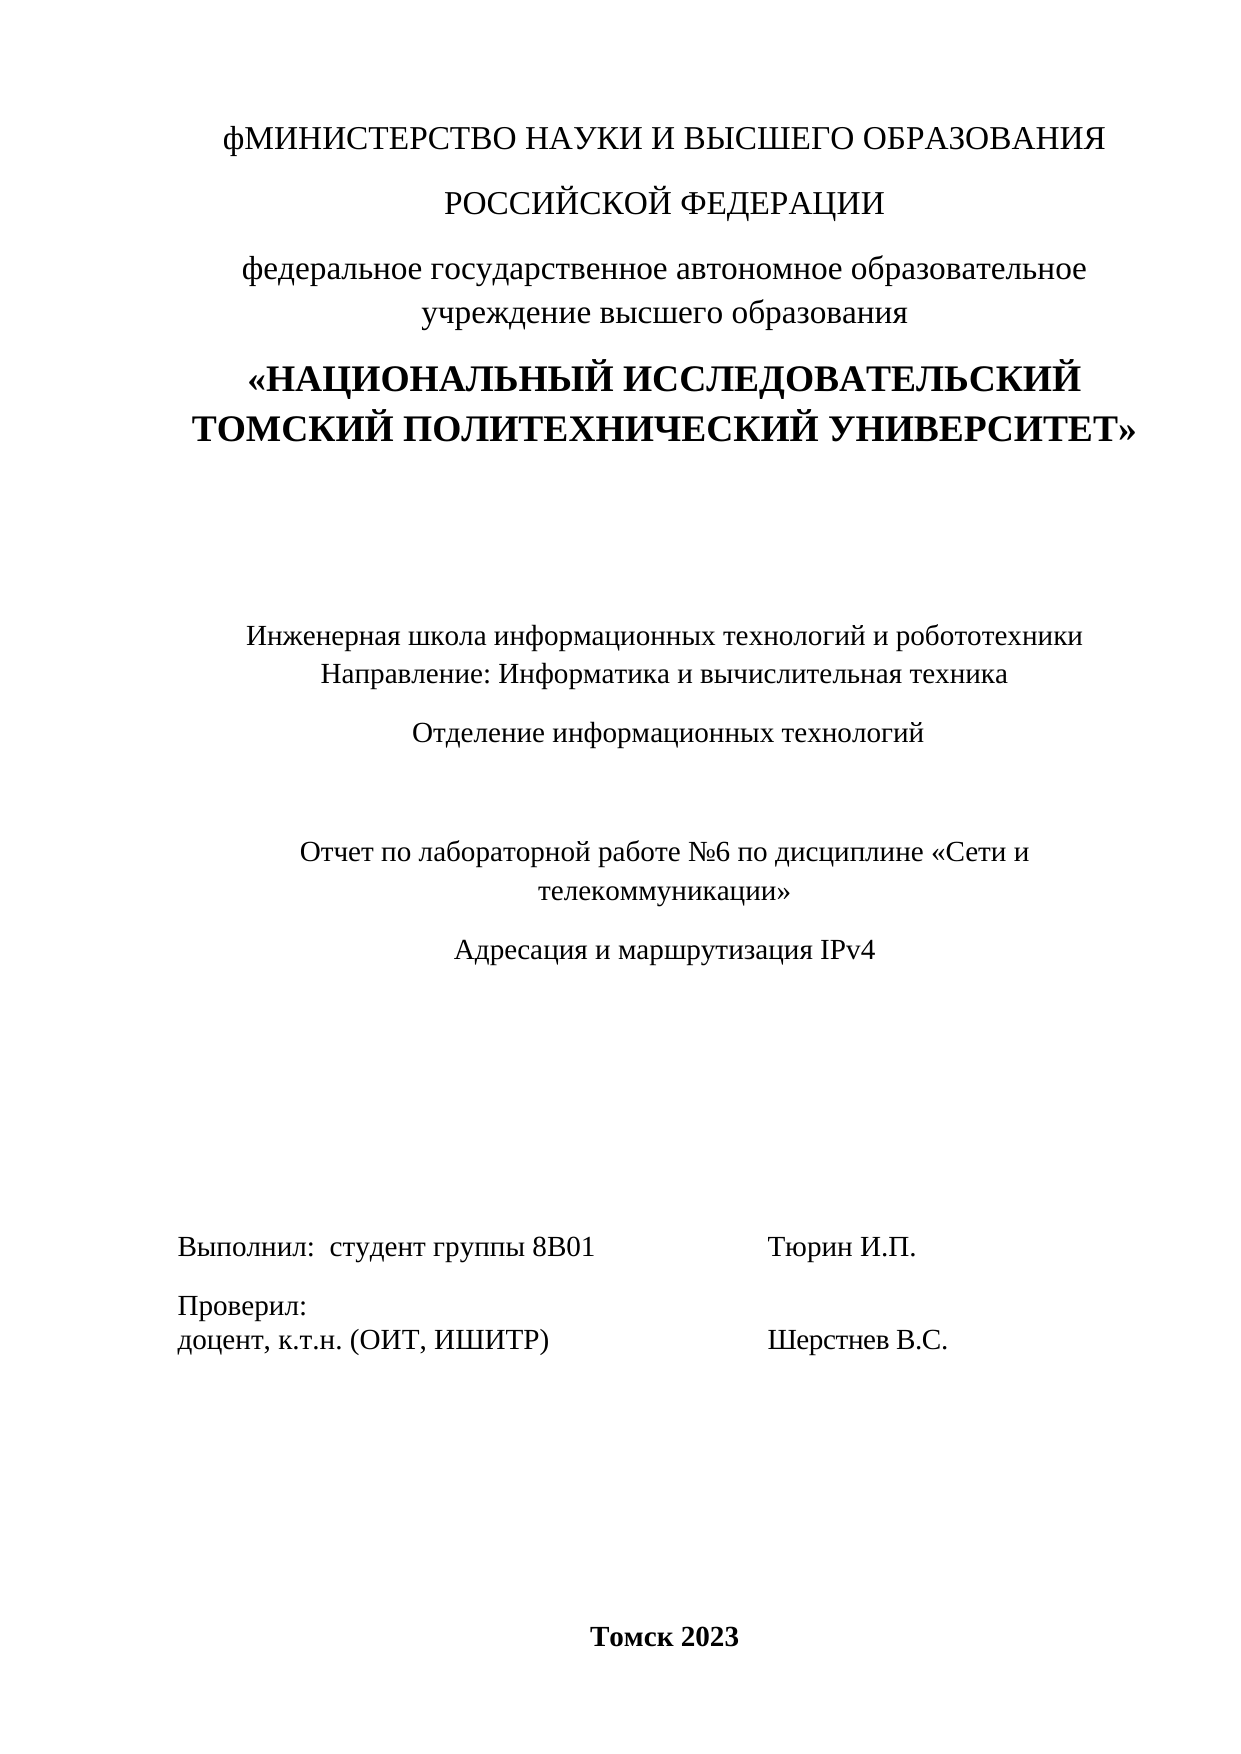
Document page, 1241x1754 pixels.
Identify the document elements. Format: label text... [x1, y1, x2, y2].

text Инженерная школа информационных технологий и робототехники Направление: Информатика и вычислительная техника [177, 618, 1152, 690]
text фМИНИСТЕРСТВО НАУКИ И ВЫСШЕГО ОБРАЗОВАНИЯ [177, 118, 1152, 156]
text РОССИЙСКОЙ ФЕДЕРАЦИИ [177, 183, 1152, 221]
text Отделение информационных технологий [177, 716, 1152, 749]
text Адресация и маршрутизация IPv4 [177, 932, 1152, 966]
subtitle Проверил: доцент, к.т.н. (ОИТ, ИШИТР) Шерстнев В.С. [177, 1288, 1152, 1356]
text федеральное государственное автономное образовательное учреждение высшего образования [177, 248, 1152, 330]
text Отчет по лабораторной работе №6 по дисциплине «Сети и телекоммуникации» [177, 834, 1152, 906]
text «НАЦИОНАЛЬНЫЙ ИССЛЕДОВАТЕЛЬСКИЙ ТОМСКИЙ ПОЛИТЕХНИЧЕСКИЙ УНИВЕРСИТЕТ» [177, 357, 1152, 449]
text Выполнил: студент группы 8В01 Тюрин И.П. [177, 1229, 1152, 1263]
